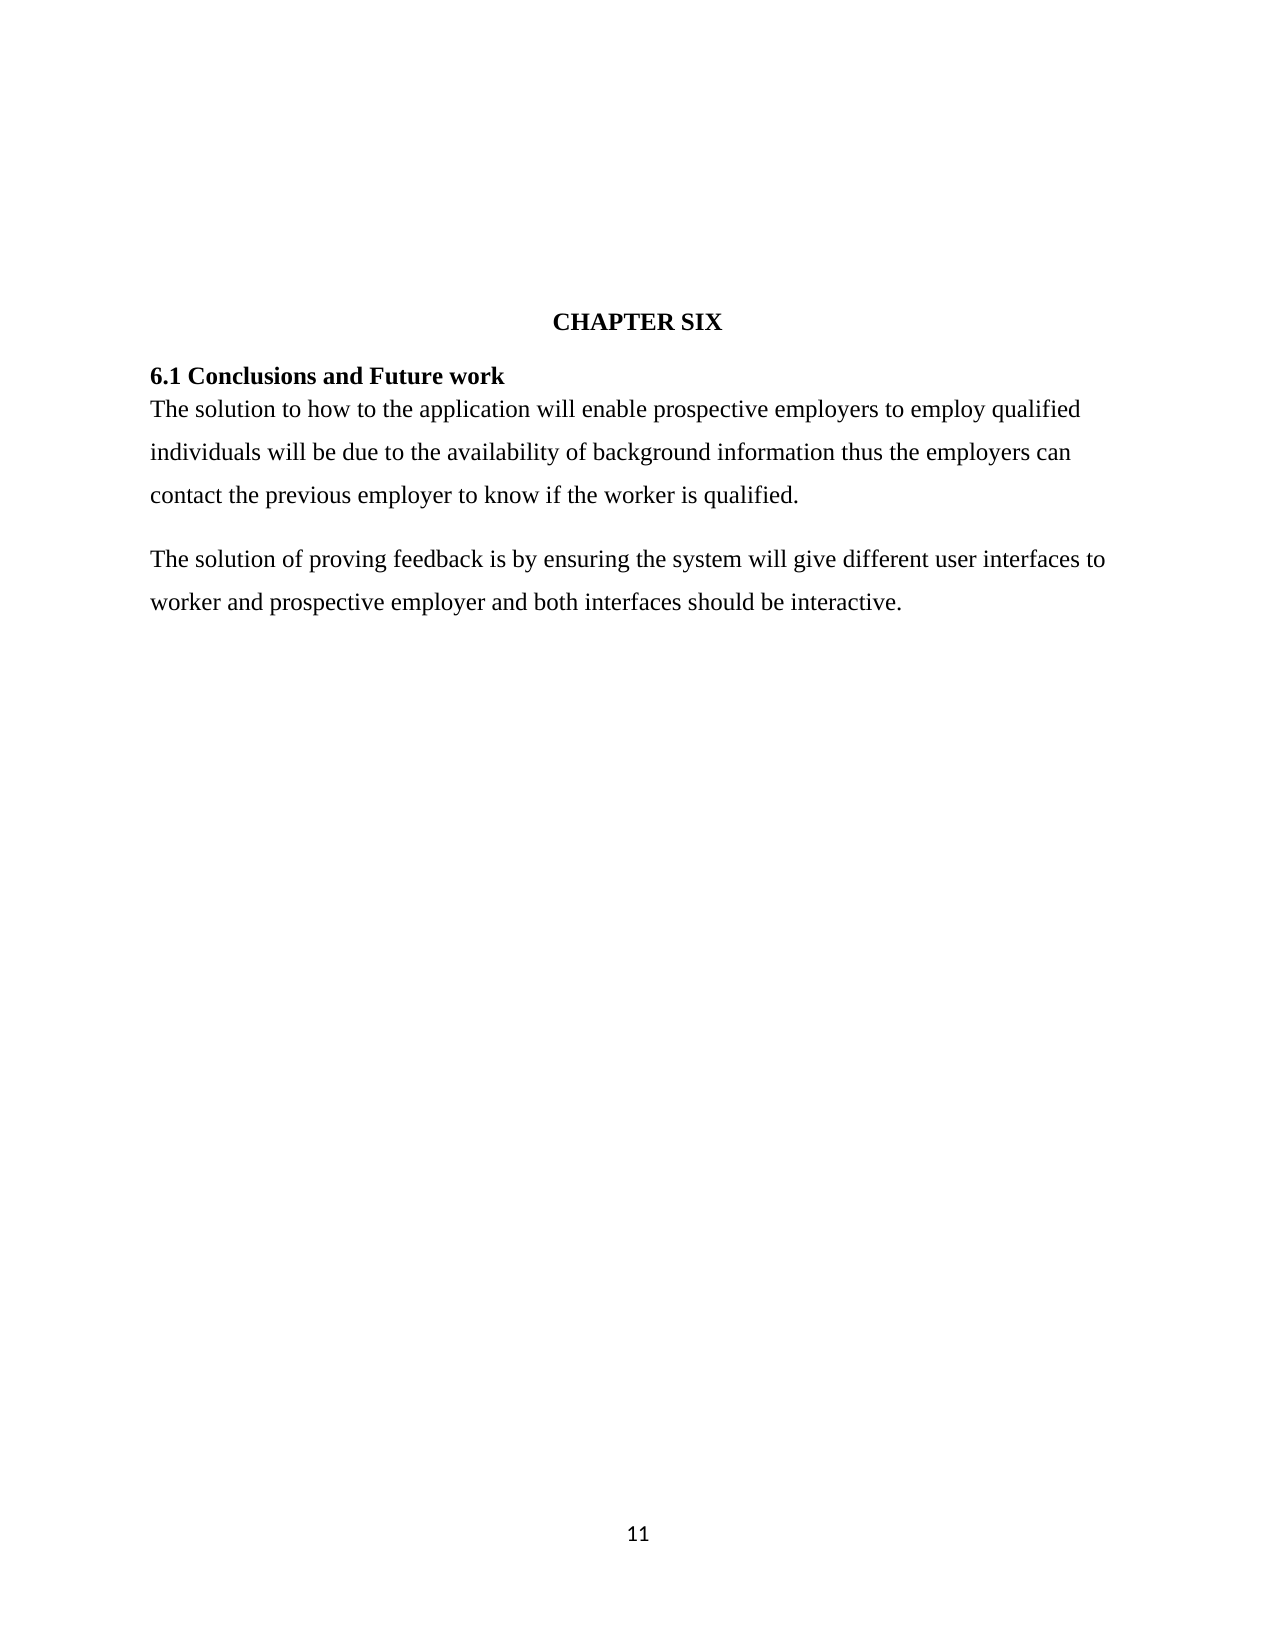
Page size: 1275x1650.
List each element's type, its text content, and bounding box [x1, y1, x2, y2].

text The solution to how to the application will enable prospective employers to employ qualified individuals will be due to the availability of background information thus the employers can contact the previous employer to know if the worker is qualified. [150, 394, 1125, 509]
subtitle 6.1 Conclusions and Future work [150, 361, 1125, 390]
text The solution of proving feedback is by ensuring the system will give different user interfaces to worker and prospective employer and both interfaces should be interactive. [150, 544, 1125, 616]
subtitle CHAPTER SIX [150, 307, 1125, 336]
